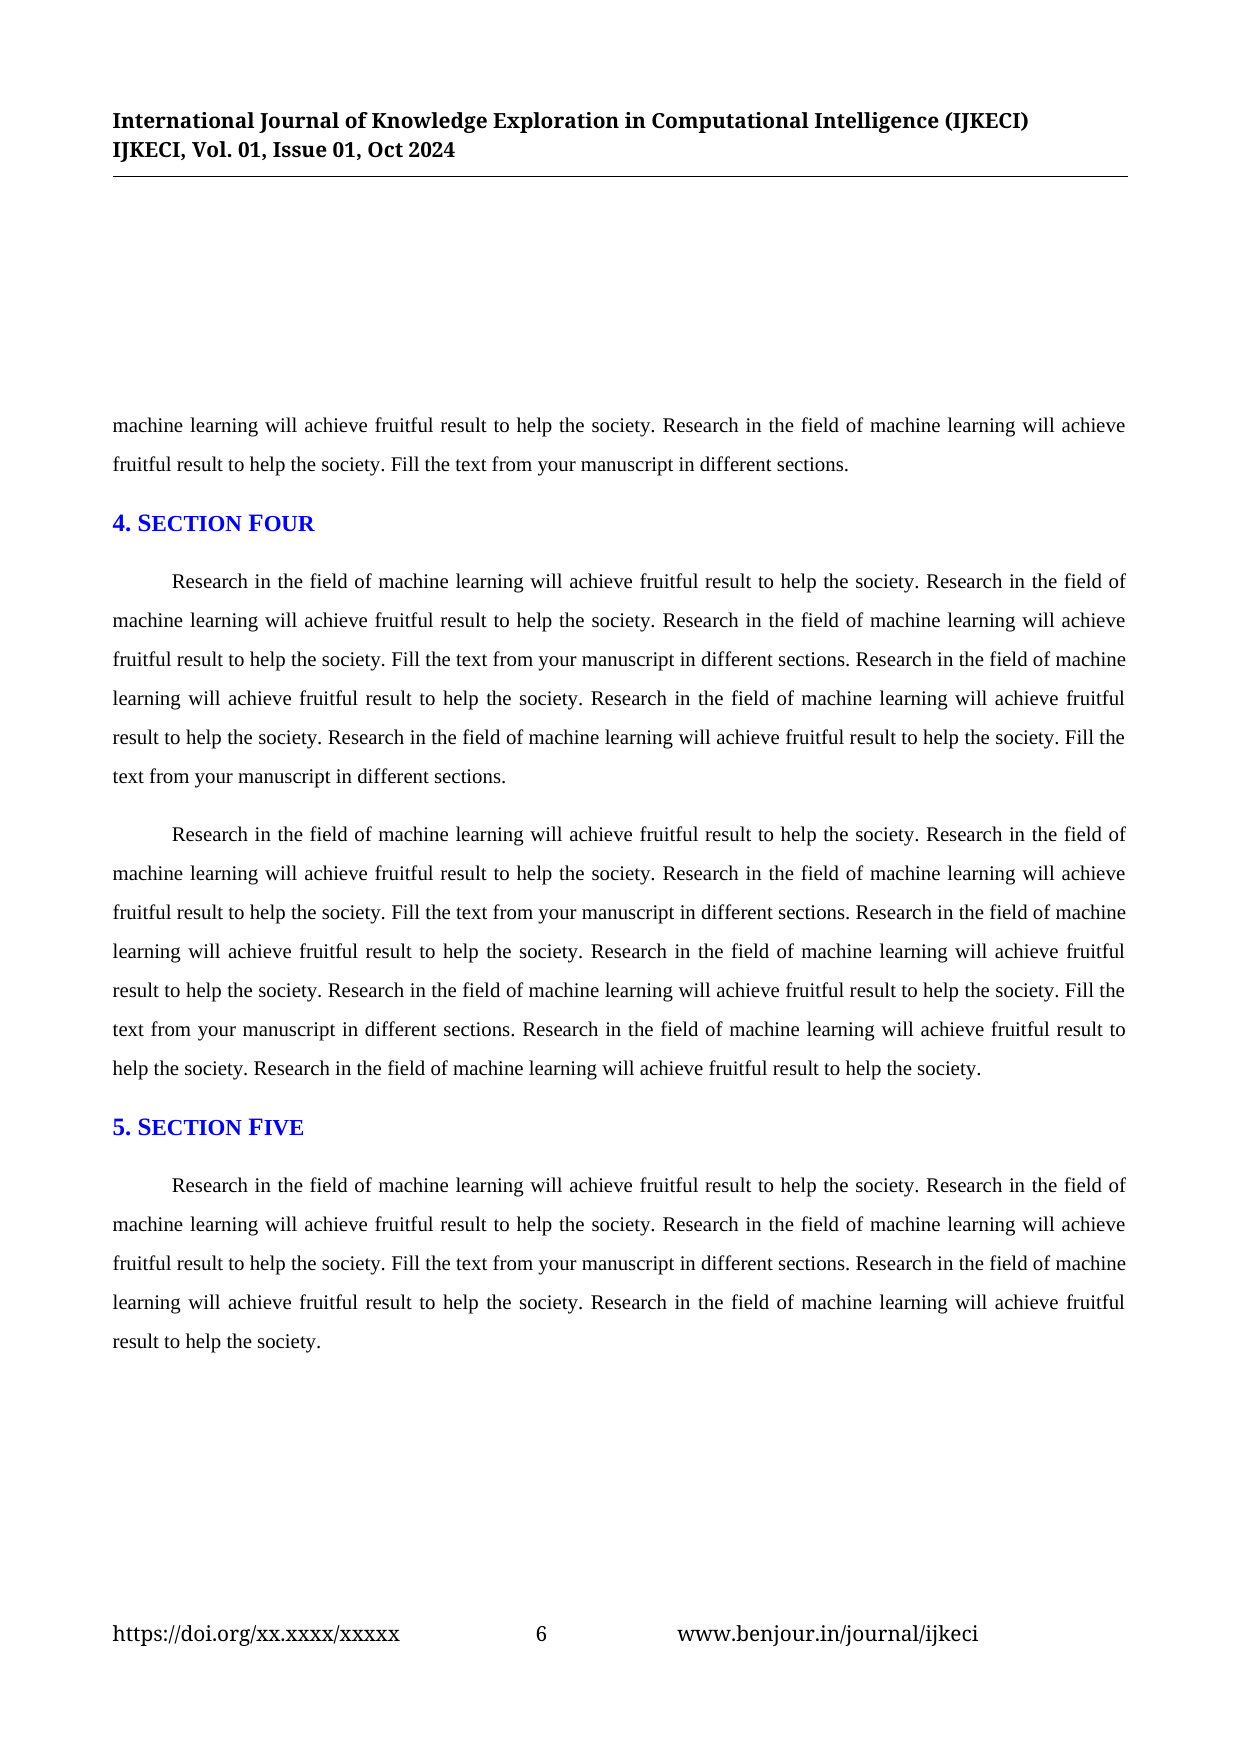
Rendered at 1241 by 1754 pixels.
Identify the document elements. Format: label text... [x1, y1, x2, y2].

text Research in the field of machine learning will achieve fruitful result to help the society. Research in the field of machine learning will achieve fruitful result to help the society. Research in the field of machine learning will achieve fruitful result to help the society. Fill the text from your manuscript in different sections. Research in the field of machine learning will achieve fruitful result to help the society. Research in the field of machine learning will achieve fruitful result to help the society. [112, 1168, 1128, 1358]
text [112, 408, 1128, 481]
text Research in the field of machine learning will achieve fruitful result to help the society. Research in the field of machine learning will achieve fruitful result to help the society. Research in the field of machine learning will achieve fruitful result to help the society. Fill the text from your manuscript in different sections. Research in the field of machine learning will achieve fruitful result to help the society. Research in the field of machine learning will achieve fruitful result to help the society. Research in the field of machine learning will achieve fruitful result to help the society. Fill the text from your manuscript in different sections. [112, 564, 1128, 793]
text 5. SECTION FIVE [112, 1109, 1128, 1143]
text 4. SECTION FOUR [112, 505, 1128, 539]
text Research in the field of machine learning will achieve fruitful result to help the society. Research in the field of machine learning will achieve fruitful result to help the society. Research in the field of machine learning will achieve fruitful result to help the society. Fill the text from your manuscript in different sections. Research in the field of machine learning will achieve fruitful result to help the society. Research in the field of machine learning will achieve fruitful result to help the society. Research in the field of machine learning will achieve fruitful result to help the society. Fill the text from your manuscript in different sections. Research in the field of machine learning will achieve fruitful result to help the society. Research in the field of machine learning will achieve fruitful result to help the society. [112, 817, 1128, 1085]
